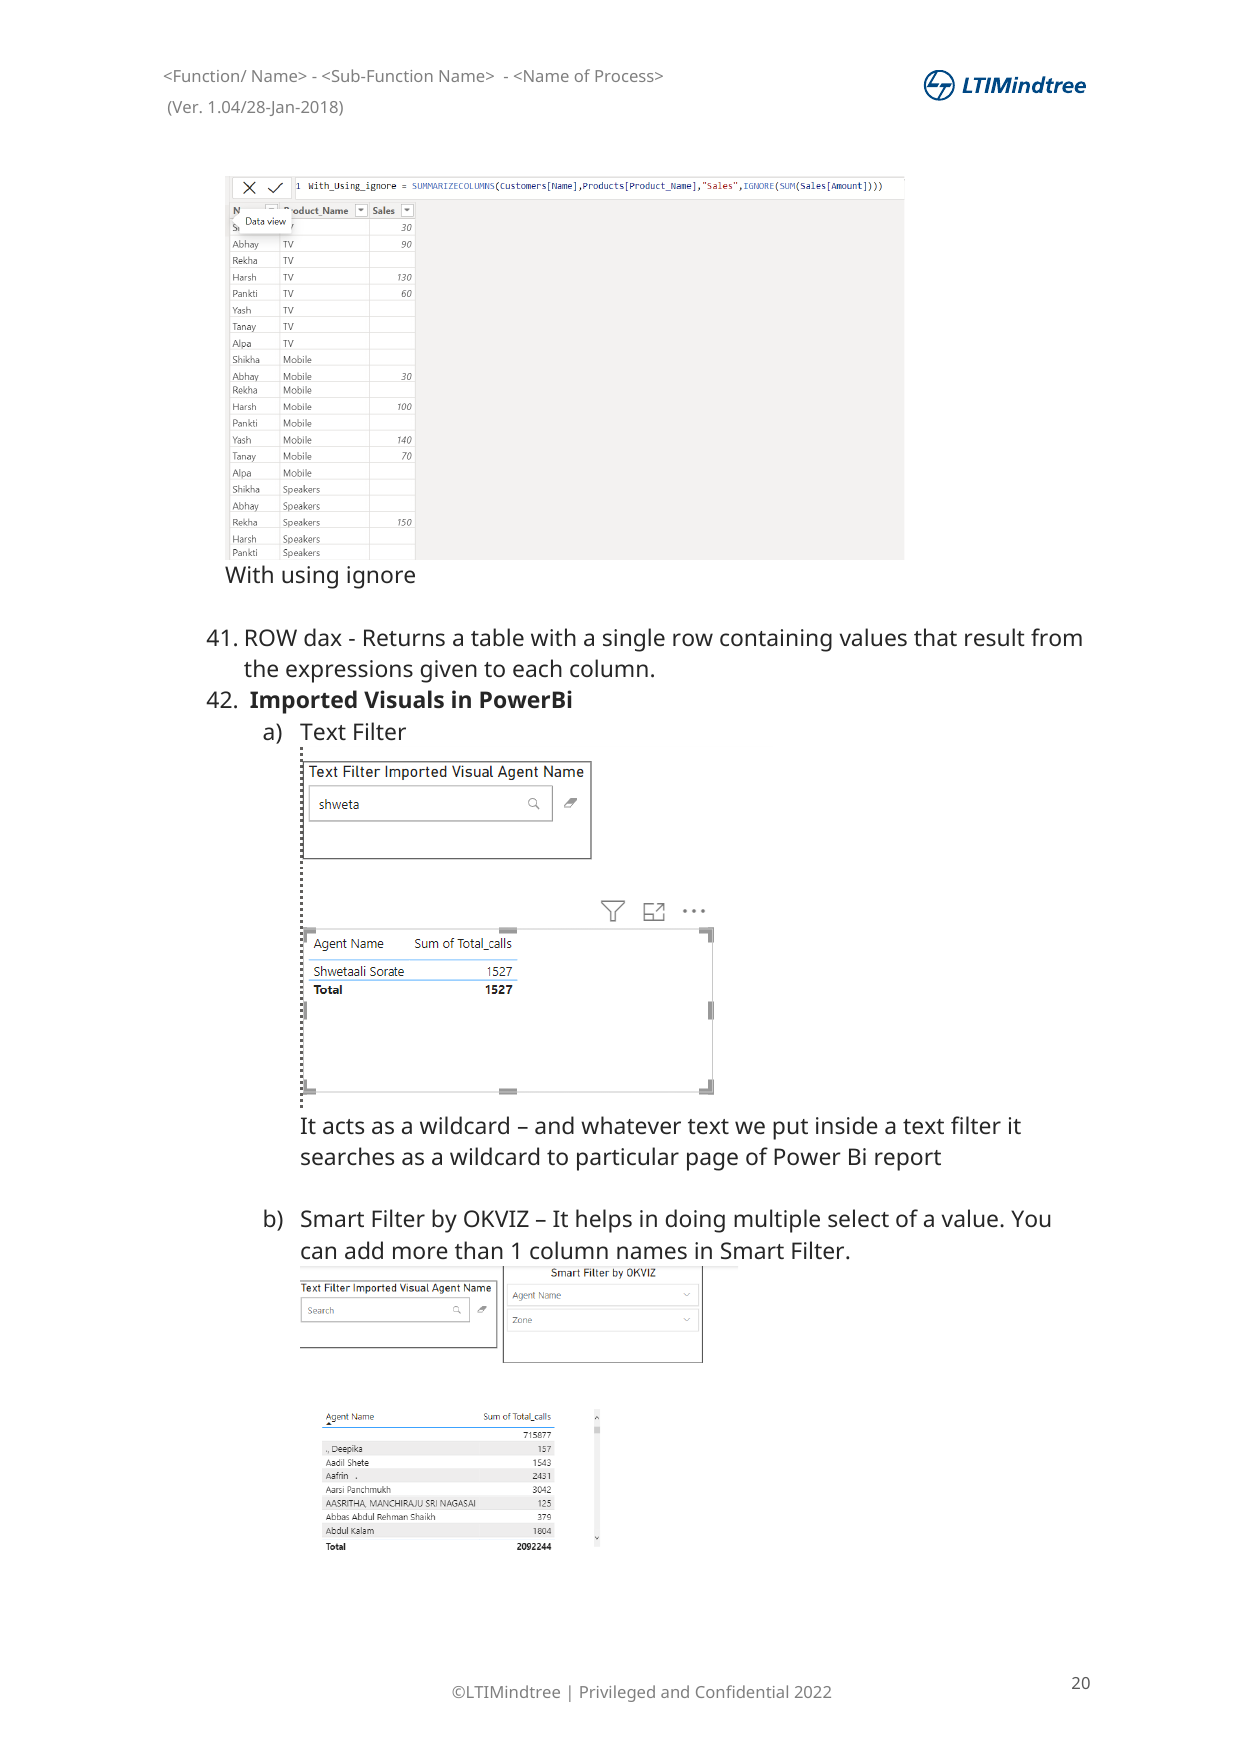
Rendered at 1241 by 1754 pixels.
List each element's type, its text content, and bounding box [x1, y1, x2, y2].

list It acts as a wildcard – and whatever text we put inside a text filter it searches as a wildcard to particular page of Power Bi report [300, 1110, 1090, 1172]
list Smart Filter by OKVIZ – It helps in doing multiple select of a value. You can add more than 1 column names in Smart Filter. [262, 1203, 1090, 1266]
list With using ignore [225, 559, 1090, 591]
list Imported Visuals in PowerBi [206, 684, 1090, 716]
picture [300, 746, 773, 1110]
list Text Filter [262, 716, 1090, 747]
list ROW dax - Returns a table with a single row containing values that result from the expressions given to each column. [206, 622, 1090, 684]
picture [300, 1266, 739, 1575]
picture [225, 176, 905, 560]
